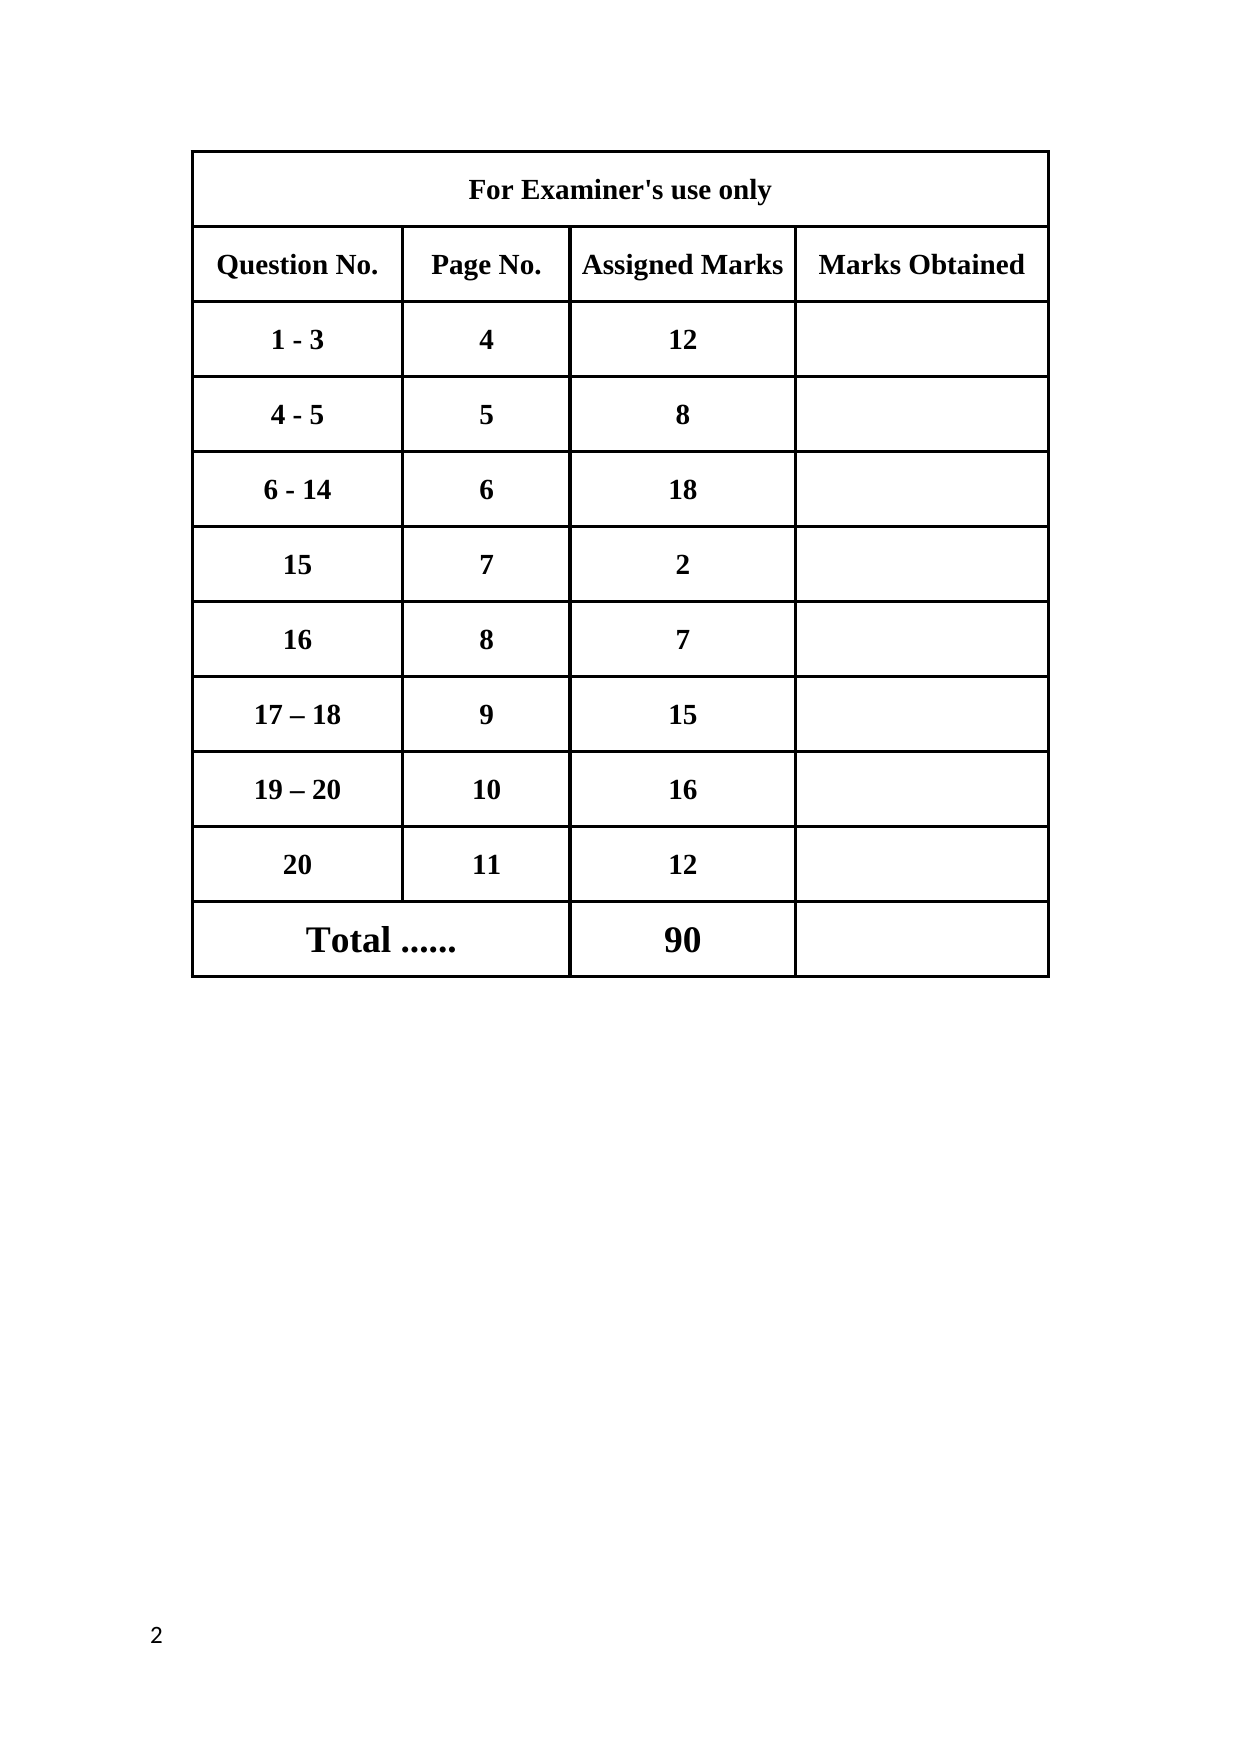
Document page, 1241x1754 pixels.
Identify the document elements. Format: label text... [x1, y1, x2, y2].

table_cell Assigned Marks [572, 228, 794, 300]
table_cell 20 [194, 828, 401, 900]
table_cell 4 [404, 303, 568, 375]
table_cell 6 [404, 453, 568, 525]
table_cell 1 - 3 [194, 303, 401, 375]
table_cell Page No. [404, 228, 568, 300]
table_cell 5 [404, 378, 568, 450]
table_cell 90 [572, 903, 794, 975]
table_cell 2 [572, 528, 794, 600]
table_cell [797, 828, 1047, 900]
table_cell [797, 453, 1047, 525]
table_cell 4 - 5 [194, 378, 401, 450]
table_cell [797, 903, 1047, 975]
table_cell [797, 603, 1047, 675]
table_cell 12 [572, 303, 794, 375]
table_cell Marks Obtained [797, 228, 1047, 300]
table_cell 8 [572, 378, 794, 450]
table_cell 9 [404, 678, 568, 750]
table_cell [797, 753, 1047, 825]
table_cell 12 [572, 828, 794, 900]
table_header For Examiner's use only [194, 153, 1047, 225]
table_cell 15 [572, 678, 794, 750]
table_cell 19 – 20 [194, 753, 401, 825]
table_cell [797, 303, 1047, 375]
table_cell 11 [404, 828, 568, 900]
table_cell [797, 378, 1047, 450]
table_cell 7 [404, 528, 568, 600]
table_cell 18 [572, 453, 794, 525]
table_cell 7 [572, 603, 794, 675]
table_cell 6 - 14 [194, 453, 401, 525]
table_cell [797, 528, 1047, 600]
table_cell 15 [194, 528, 401, 600]
table_cell 16 [194, 603, 401, 675]
table_cell 8 [404, 603, 568, 675]
table_cell 10 [404, 753, 568, 825]
table_cell 17 – 18 [194, 678, 401, 750]
table_cell 16 [572, 753, 794, 825]
table_cell Total ...... [194, 903, 568, 975]
table_cell Question No. [194, 228, 401, 300]
table_cell [797, 678, 1047, 750]
